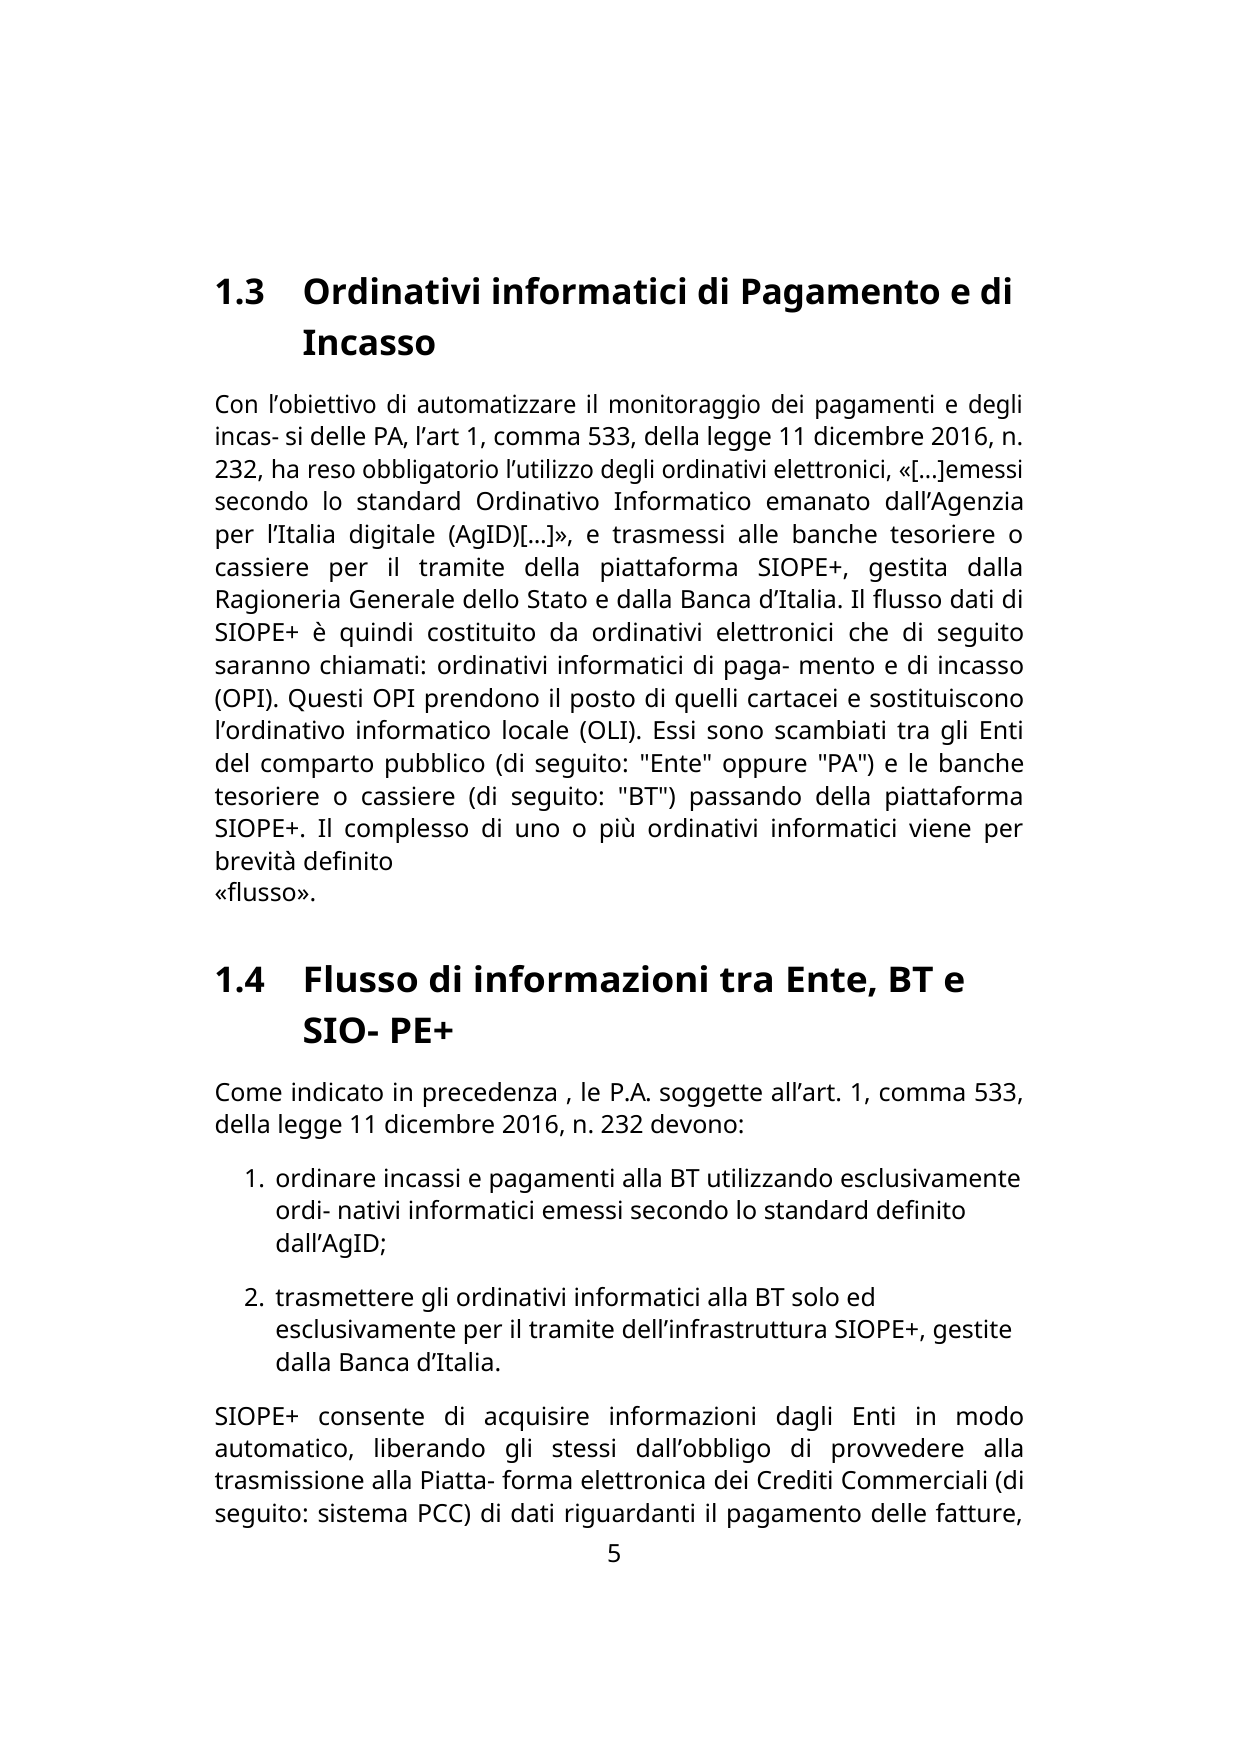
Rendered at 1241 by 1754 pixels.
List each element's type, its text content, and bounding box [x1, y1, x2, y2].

text «flusso». [214, 878, 1240, 908]
text Con l’obiettivo di automatizzare il monitoraggio dei pagamenti e degli incas- si delle PA, l’art 1, comma 533, della legge 11 dicembre 2016, n. 232, ha reso obbligatorio l’utilizzo degli ordinativi elettronici, «[...]emessi secondo lo standard Ordinativo Informatico emanato dall’Agenzia per l’Italia digitale (AgID)[...]», e trasmessi alle banche tesoriere o cassiere per il tramite della piattaforma SIOPE+, gestita dalla Ragioneria Generale dello Stato e dalla Banca d’Italia. Il flusso dati di SIOPE+ è quindi costituito da ordinativi elettronici che di seguito saranno chiamati: ordinativi informatici di paga- mento e di incasso (OPI). Questi OPI prendono il posto di quelli cartacei e sostituiscono l’ordinativo informatico locale (OLI). Essi sono scambiati tra gli Enti del comparto pubblico (di seguito: "Ente" oppure "PA") e le banche tesoriere o cassiere (di seguito: "BT") passando della piattaforma SIOPE+. Il complesso di uno o più ordinativi informatici viene per brevità definito [214, 387, 1024, 878]
text Come indicato in precedenza , le P.A. soggette all’art. 1, comma 533, della legge 11 dicembre 2016, n. 232 devono: [214, 1076, 1024, 1141]
list ordinare incassi e pagamenti alla BT utilizzando esclusivamente ordi- nativi informatici emessi secondo lo standard definito dall’AgID; [244, 1162, 1024, 1260]
subtitle Flusso di informazioni tra Ente, BT e SIO- PE+ [214, 954, 1024, 1054]
list trasmettere gli ordinativi informatici alla BT solo ed esclusivamente per il tramite dell’infrastruttura SIOPE+, gestite dalla Banca d’Italia. [244, 1280, 1024, 1378]
subtitle Ordinativi informatici di Pagamento e di Incasso [214, 266, 1024, 365]
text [214, 1399, 1024, 1530]
